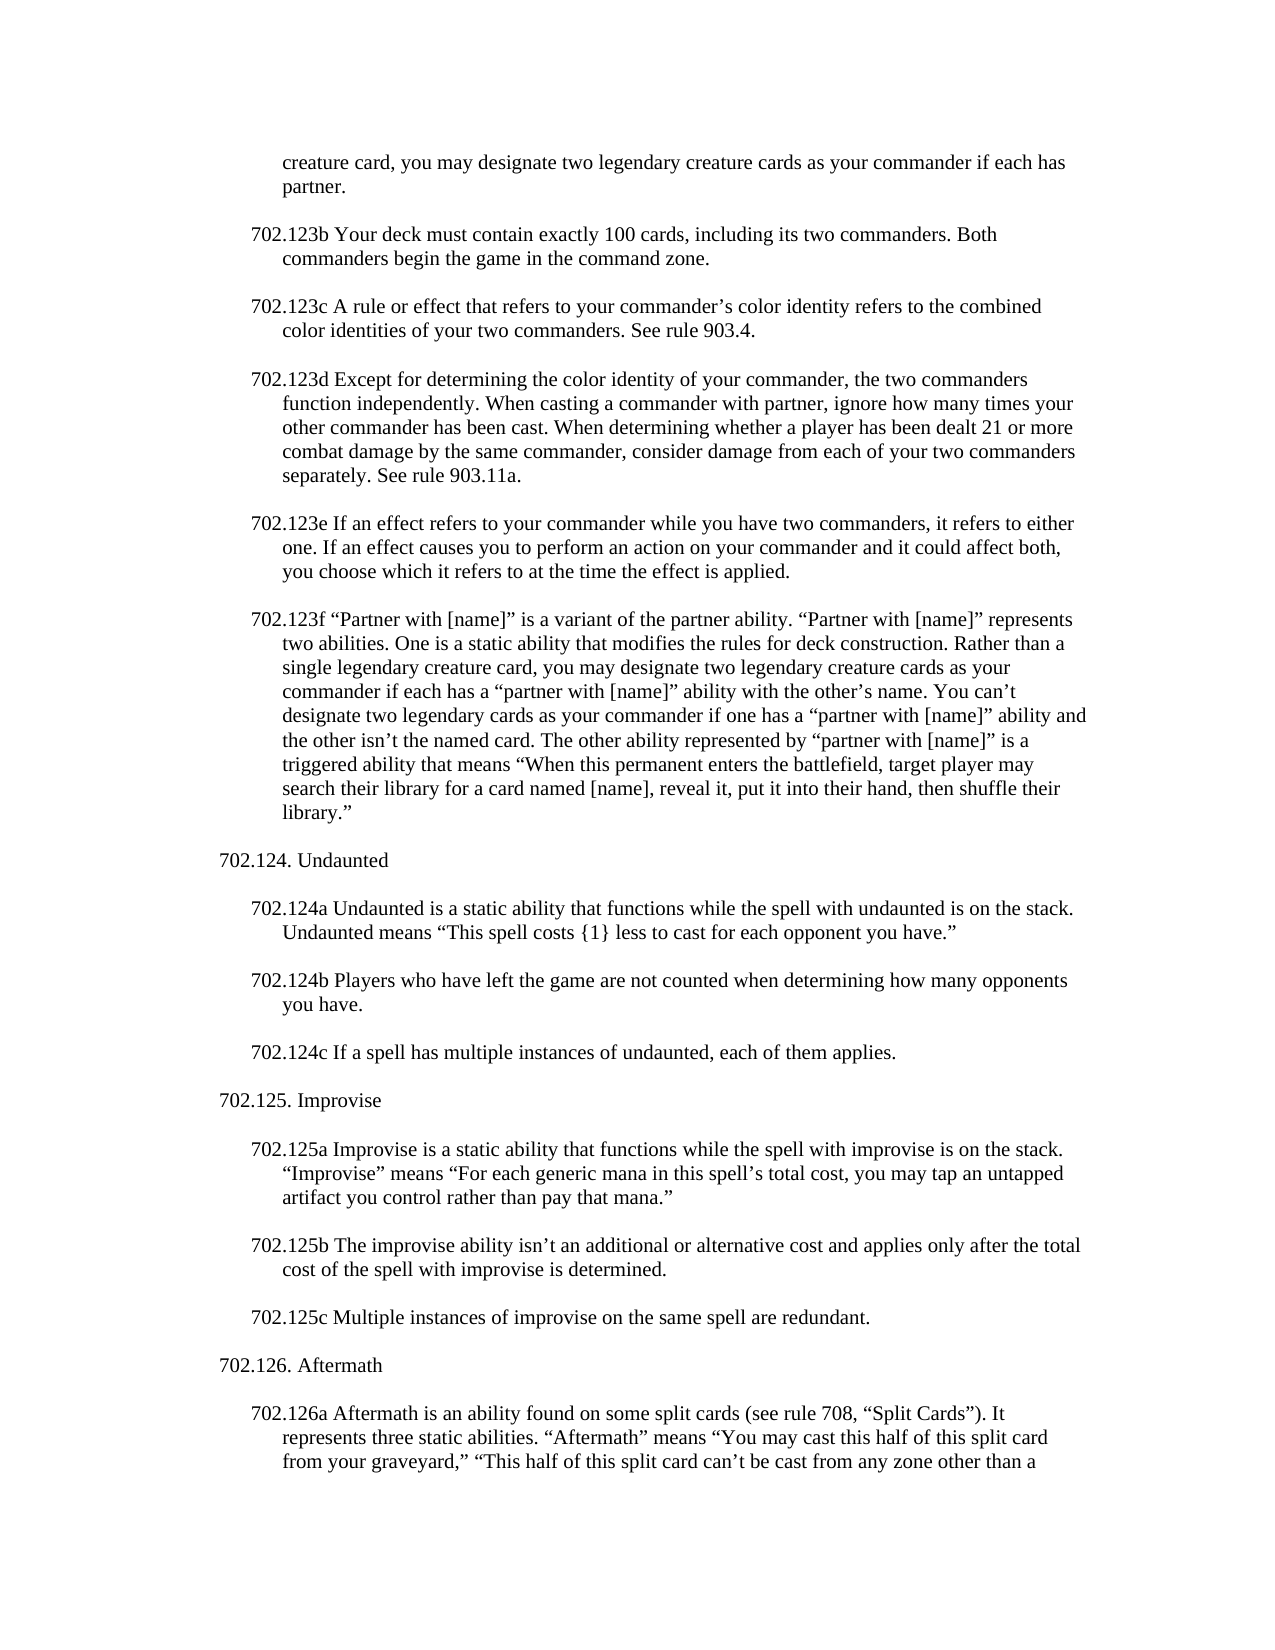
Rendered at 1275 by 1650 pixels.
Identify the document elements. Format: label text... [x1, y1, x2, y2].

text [251, 1401, 1087, 1473]
text 702.126. Aftermath [219, 1353, 1087, 1377]
text 702.123e If an effect refers to your commander while you have two commanders, it refers to either one. If an effect causes you to perform an action on your commander and it could affect both, you choose which it refers to at the time the effect is applied. [251, 511, 1087, 583]
text 702.124a Undaunted is a static ability that functions while the spell with undaunted is on the stack. Undaunted means “This spell costs {1} less to cast for each opponent you have.” [251, 896, 1087, 944]
text 702.124c If a spell has multiple instances of undaunted, each of them applies. [251, 1040, 1087, 1064]
text 702.123c A rule or effect that refers to your commander’s color identity refers to the combined color identities of your two commanders. See rule 903.4. [251, 294, 1087, 342]
text 702.125b The improvise ability isn’t an additional or alternative cost and applies only after the total cost of the spell with improvise is determined. [251, 1233, 1087, 1281]
text 702.123b Your deck must contain exactly 100 cards, including its two commanders. Both commanders begin the game in the command zone. [251, 222, 1087, 270]
text 702.123f “Partner with [name]” is a variant of the partner ability. “Partner with [name]” represents two abilities. One is a static ability that modifies the rules for deck construction. Rather than a single legendary creature card, you may designate two legendary creature cards as your commander if each has a “partner with [name]” ability with the other’s name. You can’t designate two legendary cards as your commander if one has a “partner with [name]” ability and the other isn’t the named card. The other ability represented by “partner with [name]” is a triggered ability that means “When this permanent enters the battlefield, target player may search their library for a card named [name], reveal it, put it into their hand, then shuffle their library.” [251, 607, 1087, 824]
text 702.123d Except for determining the color identity of your commander, the two commanders function independently. When casting a commander with partner, ignore how many times your other commander has been cast. When determining whether a player has been dealt 21 or more combat damage by the same commander, consider damage from each of your two commanders separately. See rule 903.11a. [251, 367, 1087, 487]
text 702.124b Players who have left the game are not counted when determining how many opponents you have. [251, 968, 1087, 1016]
text 702.125a Improvise is a static ability that functions while the spell with improvise is on the stack. “Improvise” means “For each generic mana in this spell’s total cost, you may tap an untapped artifact you control rather than pay that mana.” [251, 1137, 1087, 1209]
text 702.125. Improvise [219, 1088, 1087, 1112]
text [251, 150, 1087, 198]
text 702.125c Multiple instances of improvise on the same spell are redundant. [251, 1305, 1087, 1329]
text 702.124. Undaunted [219, 848, 1087, 872]
